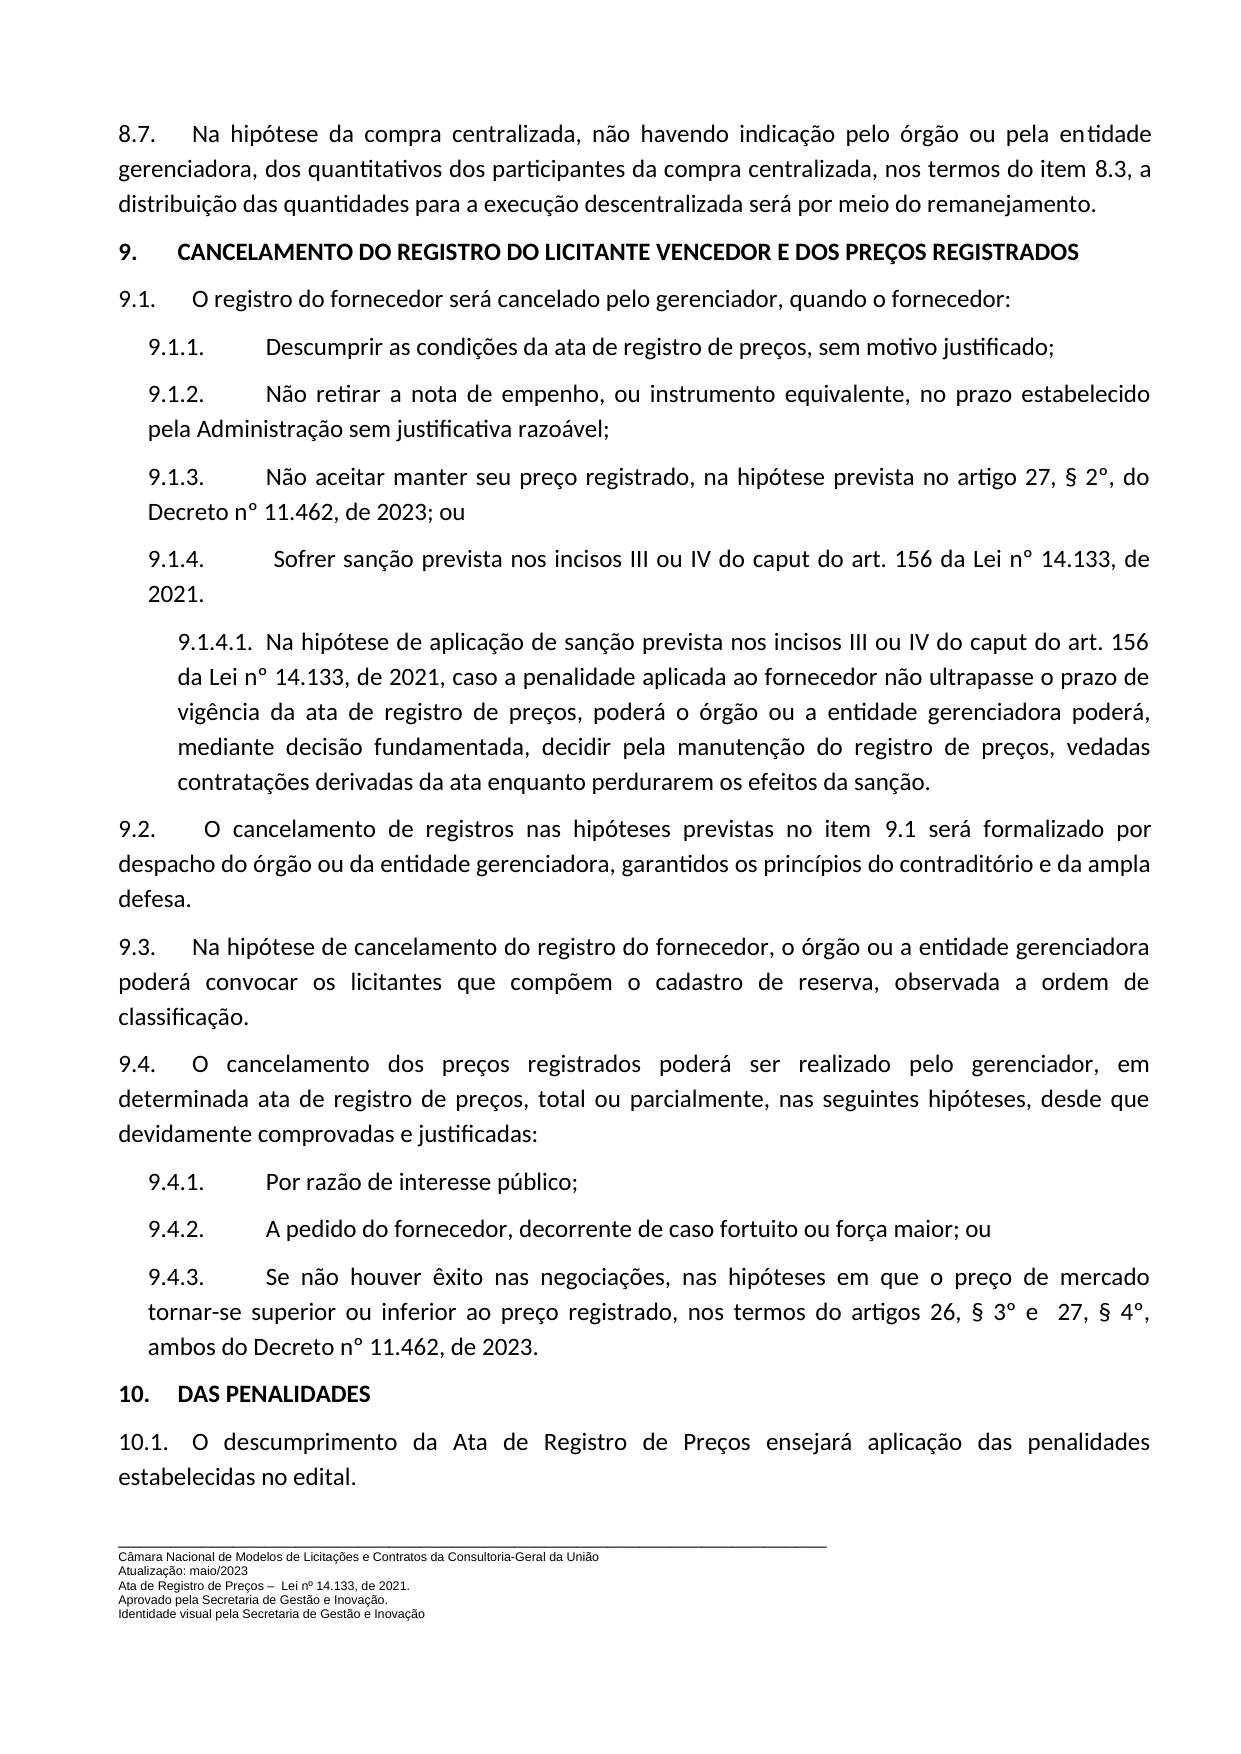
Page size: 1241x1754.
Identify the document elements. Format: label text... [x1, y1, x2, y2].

list Na hipótese da compra centralizada, não havendo indicação pelo órgão ou pela entidade gerenciadora, dos quantitativos dos participantes da compra centralizada, nos termos do item 8.3., a distribuição das quantidades para a execução descentralizada será por meio do remanejamento. [118, 118, 1152, 219]
list O registro do fornecedor será cancelado pelo gerenciador, quando o fornecedor: [118, 283, 1152, 314]
list Por razão de interesse público; [148, 1166, 1152, 1196]
list Na hipótese de aplicação de sanção prevista nos incisos III ou IV do caput do art. 156 da Lei nº 14.133, de 2021, caso a penalidade aplicada ao fornecedor não ultrapasse o prazo de vigência da ata de registro de preços, poderá o órgão ou a entidade gerenciadora poderá, mediante decisão fundamentada, decidir pela manutenção do registro de preços, vedadas contratações derivadas da ata enquanto perdurarem os efeitos da sanção. [177, 626, 1152, 796]
list Descumprir as condições da ata de registro de preços, sem motivo justificado; [148, 331, 1152, 361]
list O cancelamento de registros nas hipóteses previstas no item 9.1. será formalizado por despacho do órgão ou da entidade gerenciadora, garantidos os princípios do contraditório e da ampla defesa. [118, 813, 1152, 914]
list O cancelamento dos preços registrados poderá ser realizado pelo gerenciador, em determinada ata de registro de preços, total ou parcialmente, nas seguintes hipóteses, desde que devidamente comprovadas e justificadas: [118, 1048, 1152, 1149]
list Na hipótese de cancelamento do registro do fornecedor, o órgão ou a entidade gerenciadora poderá convocar os licitantes que compõem o cadastro de reserva, observada a ordem de classificação. [118, 931, 1152, 1031]
list Não aceitar manter seu preço registrado, na hipótese prevista no artigo 27, § 2º, do Decreto nº 11.462, de 2023; ou [148, 461, 1152, 526]
list O descumprimento da Ata de Registro de Preços ensejará aplicação das penalidades estabelecidas no edital. [118, 1426, 1152, 1491]
list CANCELAMENTO DO REGISTRO DO LICITANTE VENCEDOR E DOS PREÇOS REGISTRADOS [118, 236, 1152, 266]
list Se não houver êxito nas negociações, nas hipóteses em que o preço de mercado tornar-se superior ou inferior ao preço registrado, nos termos do artigos 26, § 3º e 27, § 4º, ambos do Decreto nº 11.462, de 2023. [148, 1261, 1152, 1361]
list A pedido do fornecedor, decorrente de caso fortuito ou força maior; ou [148, 1213, 1152, 1244]
list Não retirar a nota de empenho, ou instrumento equivalente, no prazo estabelecido pela Administração sem justificativa razoável; [148, 378, 1152, 444]
list DAS PENALIDADES [118, 1378, 1152, 1409]
list Sofrer sanção prevista nos incisos III ou IV do caput do art. 156 da Lei nº 14.133, de 2021. [148, 543, 1152, 609]
